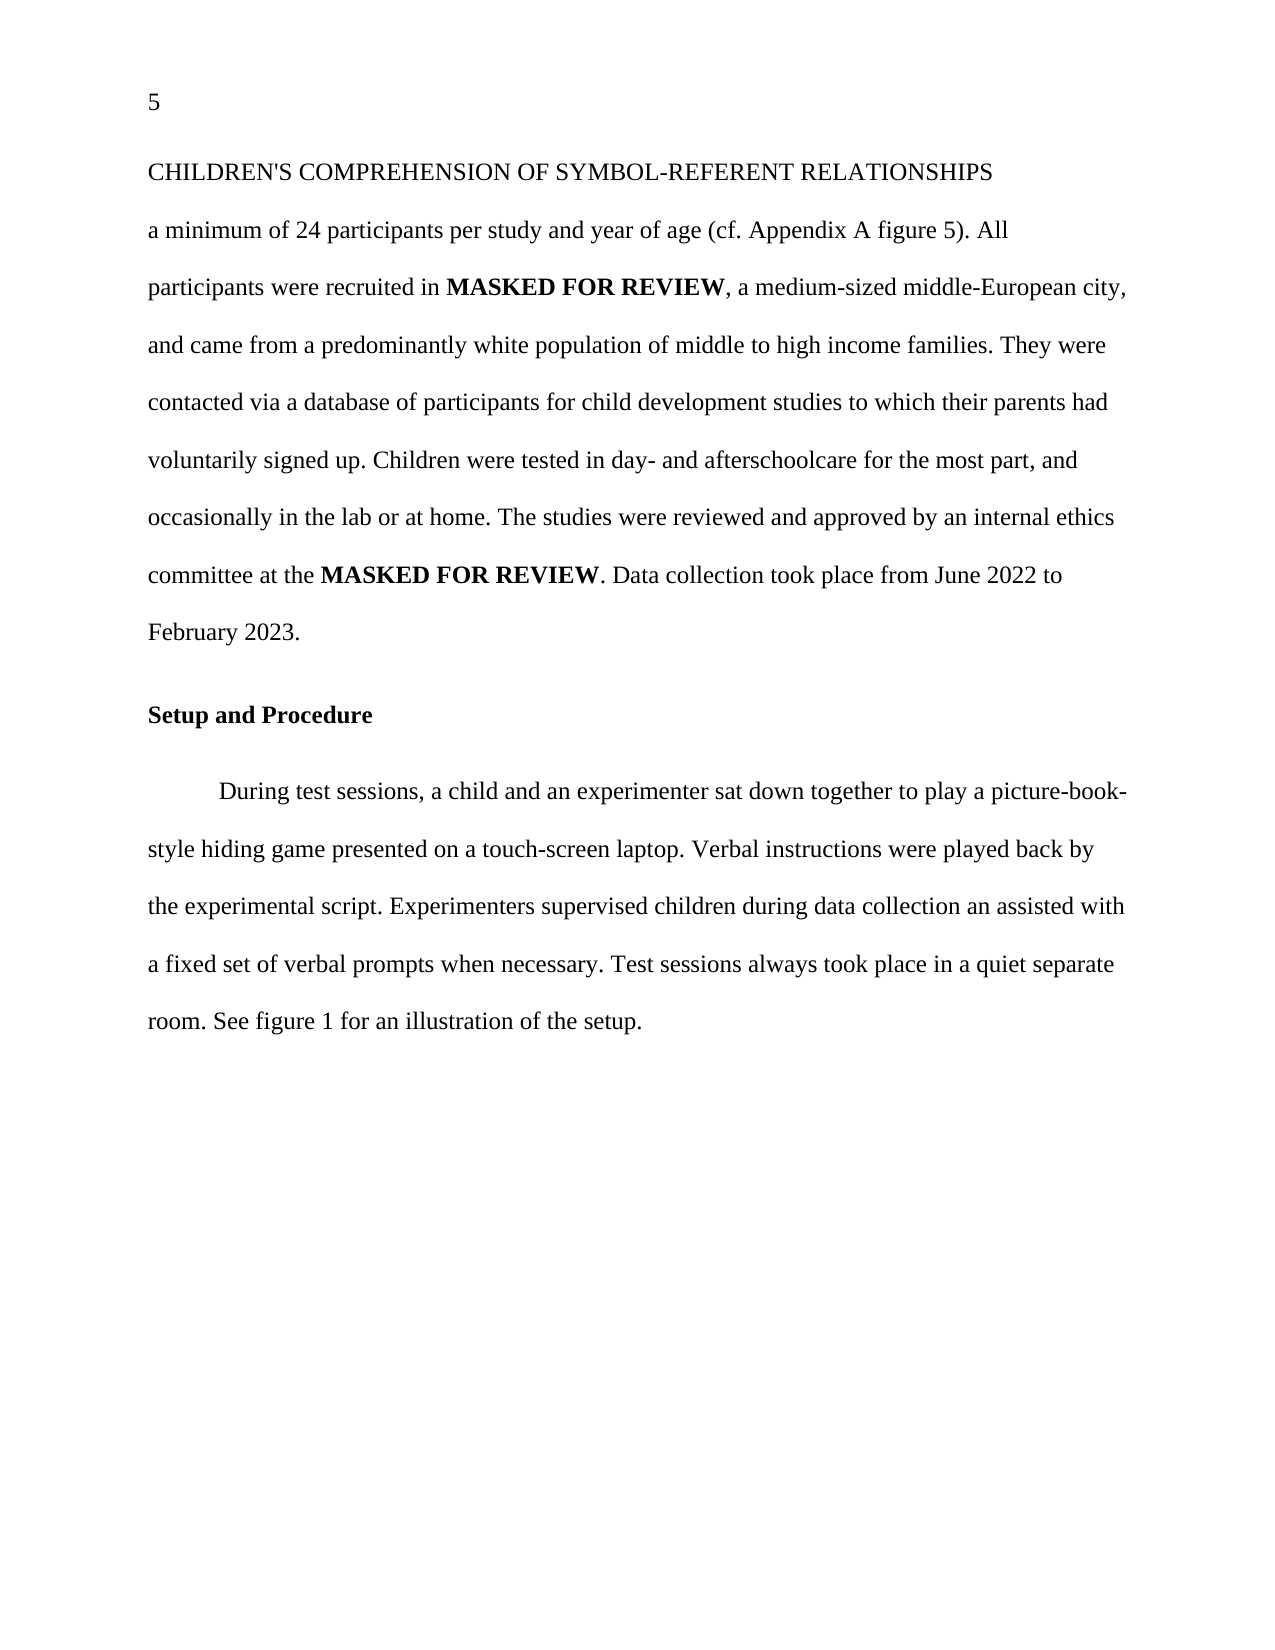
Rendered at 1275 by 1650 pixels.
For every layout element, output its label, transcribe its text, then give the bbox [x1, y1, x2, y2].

subtitle Setup and Procedure [148, 700, 1127, 729]
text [148, 215, 1127, 646]
text During test sessions, a child and an experimenter sat down together to play a picture-book-style hiding game presented on a touch-screen laptop. Verbal instructions were played back by the experimental script. Experimenters supervised children during data collection an assisted with a fixed set of verbal prompts when necessary. Test sessions always took place in a quiet separate room. See figure 1 for an illustration of the setup. [148, 776, 1127, 1035]
